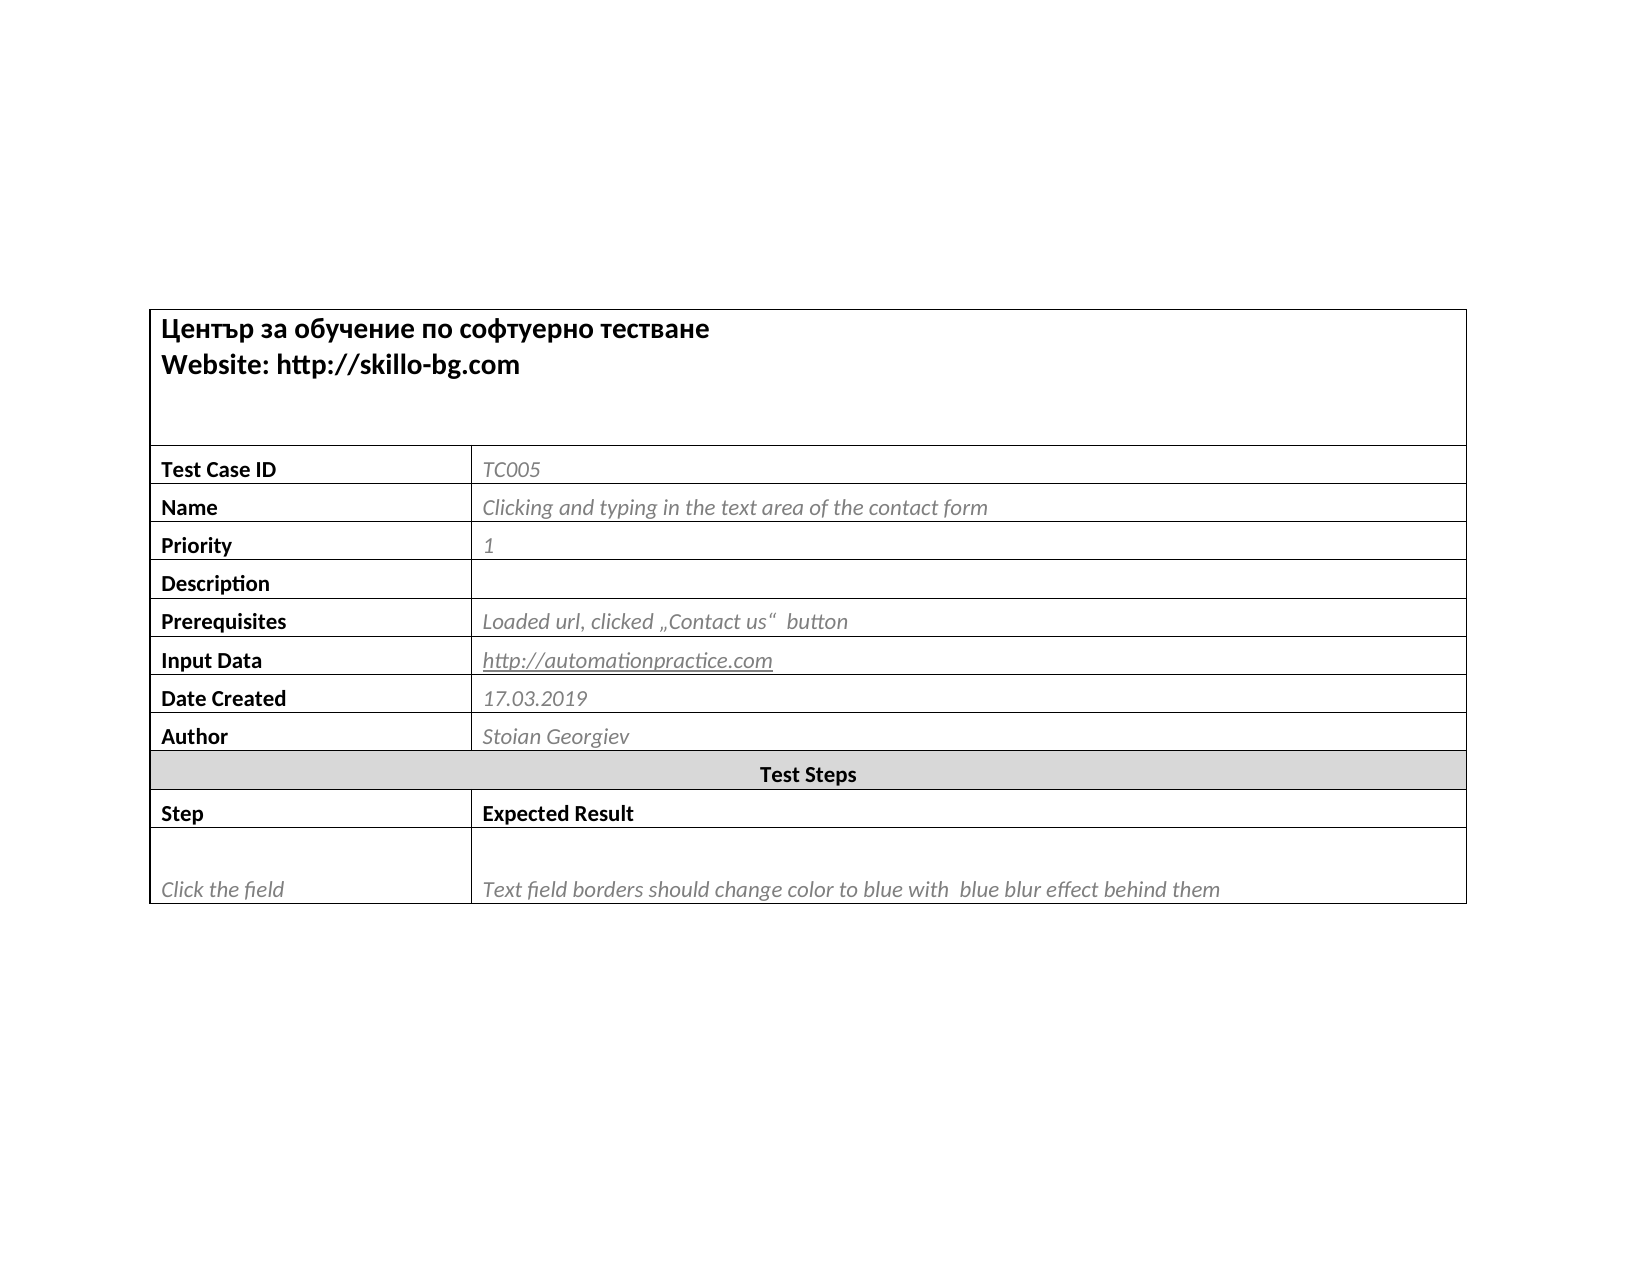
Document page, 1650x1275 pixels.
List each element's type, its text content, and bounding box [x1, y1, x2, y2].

table_cell Name [151, 484, 471, 521]
table_cell Clicking and typing in the text area of the contact form [472, 484, 1466, 521]
table_cell http://automationpractice.com [472, 637, 1466, 674]
table_cell Author [151, 713, 471, 750]
table_cell Test Case ID [151, 446, 471, 483]
table_cell Step [151, 790, 471, 827]
table_cell [472, 560, 1466, 597]
table_cell Test Steps [151, 751, 1466, 789]
table_cell Click the field [151, 828, 471, 903]
table_header Център за обучение по софтуерно тестване Website: http://skillo-bg.com [151, 310, 1466, 444]
table_cell Prerequisites [151, 599, 471, 636]
table_cell Input Data [151, 637, 471, 674]
table_cell Loaded url, clicked „Contact us“ button [472, 599, 1466, 636]
table_cell Description [151, 560, 471, 597]
table_cell Expected Result [472, 790, 1466, 827]
table_cell Date Created [151, 675, 471, 712]
table_cell TC005 [472, 446, 1466, 483]
table_cell Priority [151, 522, 471, 559]
table_cell 17.03.2019 [472, 675, 1466, 712]
table_cell Stoian Georgiev [472, 713, 1466, 750]
table_cell 1 [472, 522, 1466, 559]
table_cell Text field borders should change color to blue with blue blur effect behind them [472, 828, 1466, 903]
